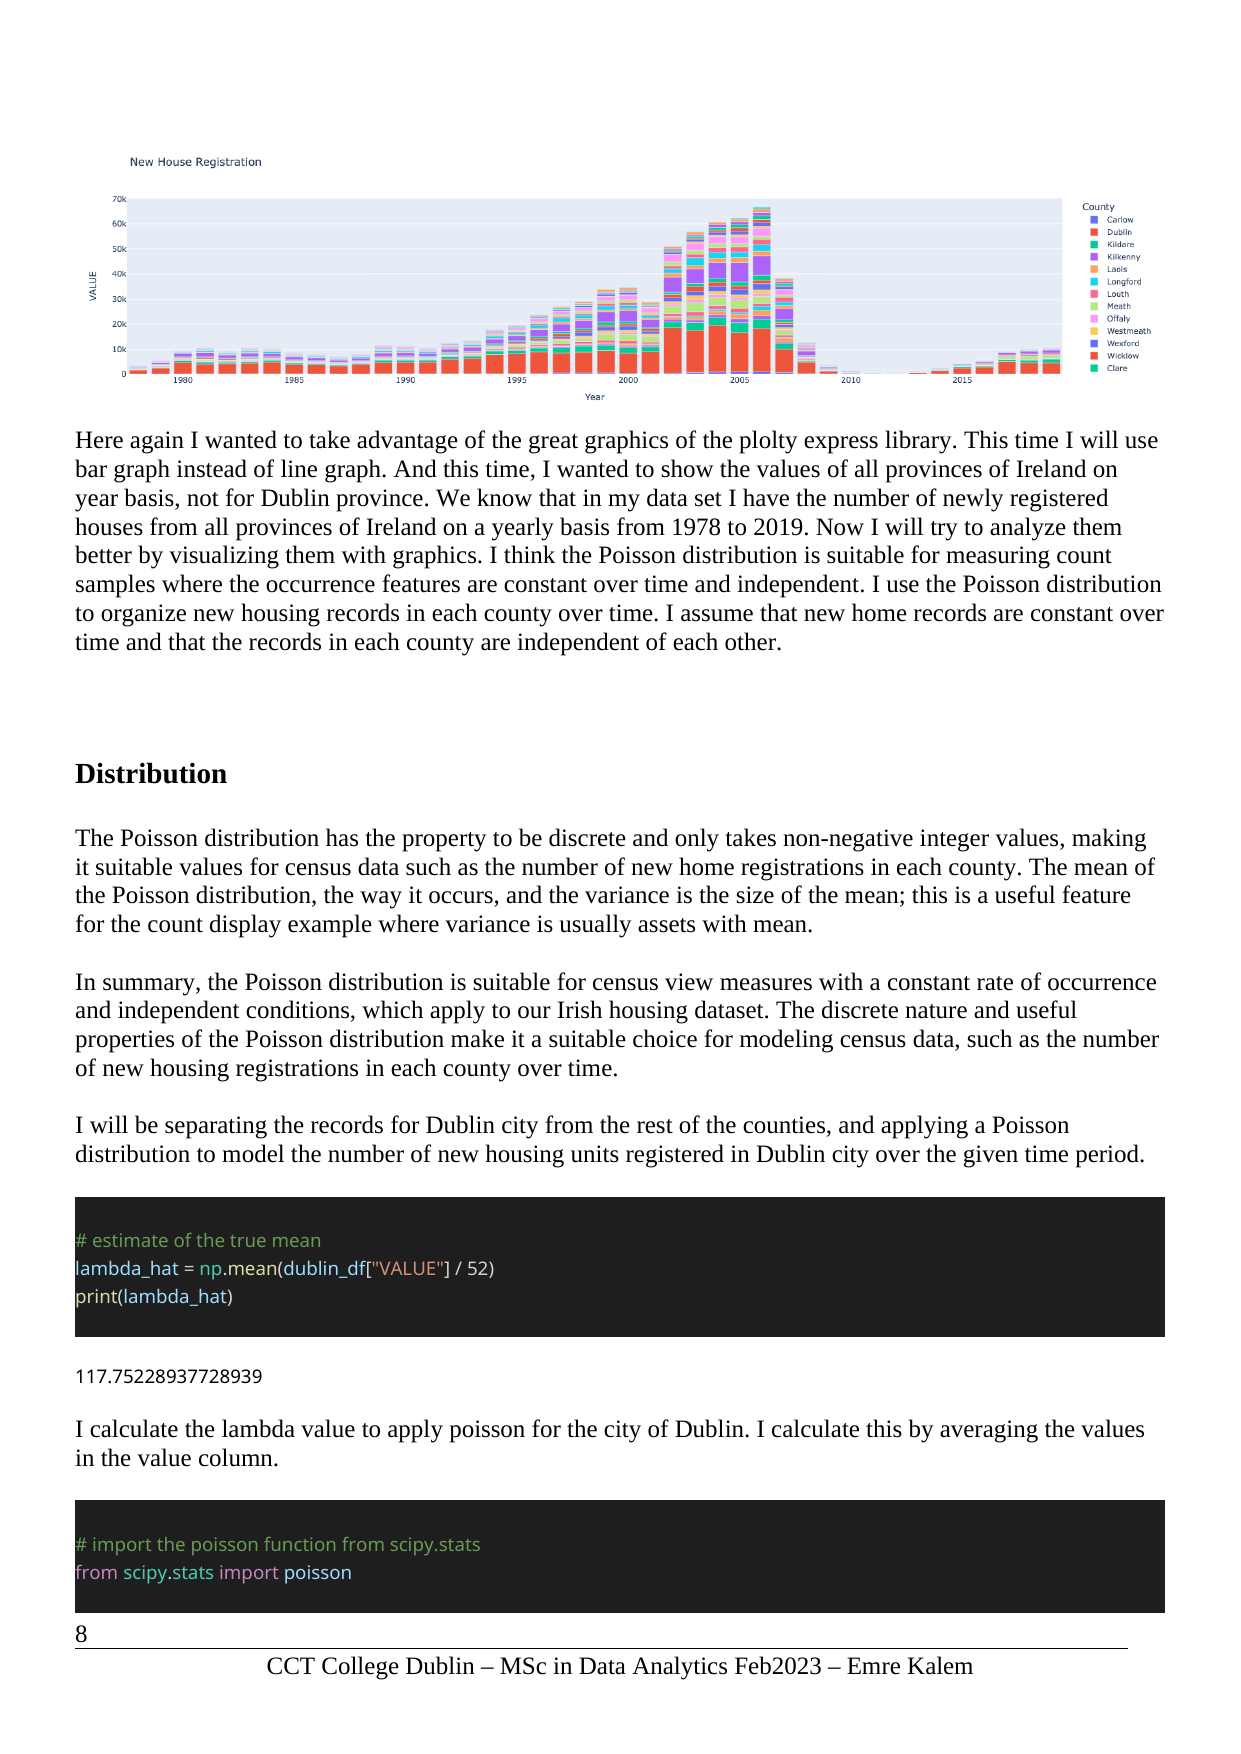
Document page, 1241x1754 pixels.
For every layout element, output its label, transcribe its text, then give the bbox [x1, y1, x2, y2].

text lambda_hat = np.mean(dublin_df["VALUE"] / 52) [75, 1253, 1165, 1281]
picture [75, 133, 1166, 426]
text I calculate the lambda value to apply poisson for the city of Dublin. I calculate this by averaging the values ​​in the value column. [75, 1414, 1165, 1472]
text # estimate of the true mean [75, 1225, 1165, 1253]
text In summary, the Poisson distribution is suitable for census view measures with a constant rate of occurrence and independent conditions, which apply to our Irish housing dataset. The discrete nature and useful properties of the Poisson distribution make it a suitable choice for modeling census data, such as the number of new housing registrations in each county over time. [75, 967, 1165, 1082]
text # import the poisson function from scipy.stats [75, 1528, 1165, 1557]
text from scipy.stats import poisson [75, 1557, 1165, 1585]
text I will be separating the records for Dublin city from the rest of the counties, and applying a Poisson distribution to model the number of new housing units registered in Dublin city over the given time period. [75, 1111, 1165, 1168]
text The Poisson distribution has the property to be discrete and only takes non-negative integer values, making it suitable values ​​for census data such as the number of new home registrations in each county. The mean of the Poisson distribution, the way it occurs, and the variance is the size of the mean; this is a useful feature for the count display example where variance is usually assets with mean. [75, 823, 1165, 938]
text print(lambda_hat) [75, 1281, 1165, 1309]
text Distribution [75, 756, 1165, 789]
text Here again I wanted to take advantage of the great graphics of the plolty express library. This time I will use bar graph instead of line graph. And this time, I wanted to show the values ​​of all provinces of Ireland on year basis, not for Dublin province. We know that in my data set I have the number of newly registered houses from all provinces of Ireland on a yearly basis from 1978 to 2019. Now I will try to analyze them better by visualizing them with graphics. I think the Poisson distribution is suitable for measuring count samples where the occurrence features are constant over time and independent. I use the Poisson distribution to organize new housing records in each county over time. I assume that new home records are constant over time and that the records in each county are independent of each other. [75, 426, 1165, 655]
text 117.75228937728939 [75, 1363, 1165, 1388]
